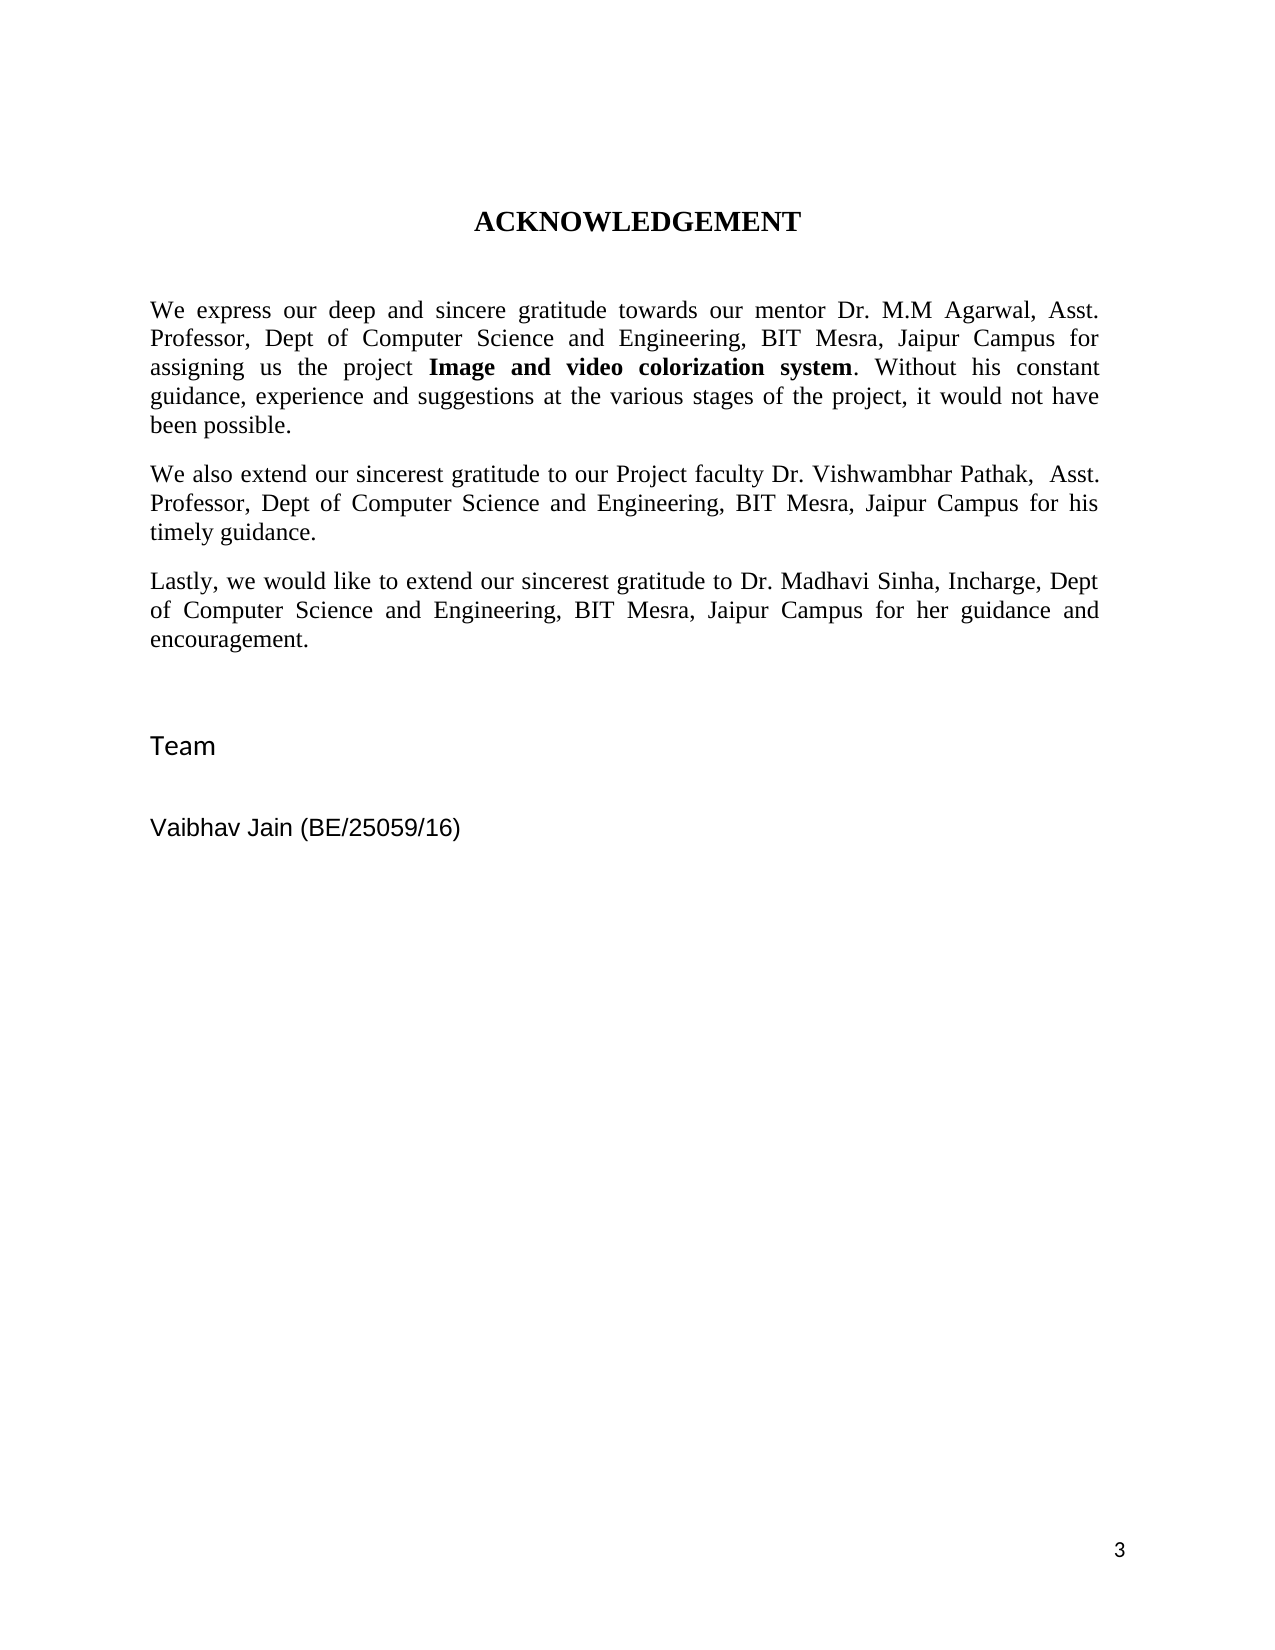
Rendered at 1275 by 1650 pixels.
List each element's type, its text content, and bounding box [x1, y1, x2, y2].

text Team [150, 727, 1125, 763]
text Lastly, we would like to extend our sincerest gratitude to Dr. Madhavi Sinha, Incharge, Dept of Computer Science and Engineering, BIT Mesra, Jaipur Campus for her guidance and encouragement. [150, 566, 1100, 653]
text ACKNOWLEDGEMENT [150, 204, 1125, 237]
text Vaibhav Jain (BE/25059/16) [150, 812, 1125, 841]
text We also extend our sincerest gratitude to our Project faculty Dr. Vishwambhar Pathak, Asst. Professor, Dept of Computer Science and Engineering, BIT Mesra, Jaipur Campus for his timely guidance. [150, 459, 1100, 546]
text We express our deep and sincere gratitude towards our mentor Dr. M.M Agarwal, Asst. Professor, Dept of Computer Science and Engineering, BIT Mesra, Jaipur Campus for assigning us the project Image and video colorization system. Without his constant guidance, experience and suggestions at the various stages of the project, it would not have been possible. [150, 295, 1100, 438]
